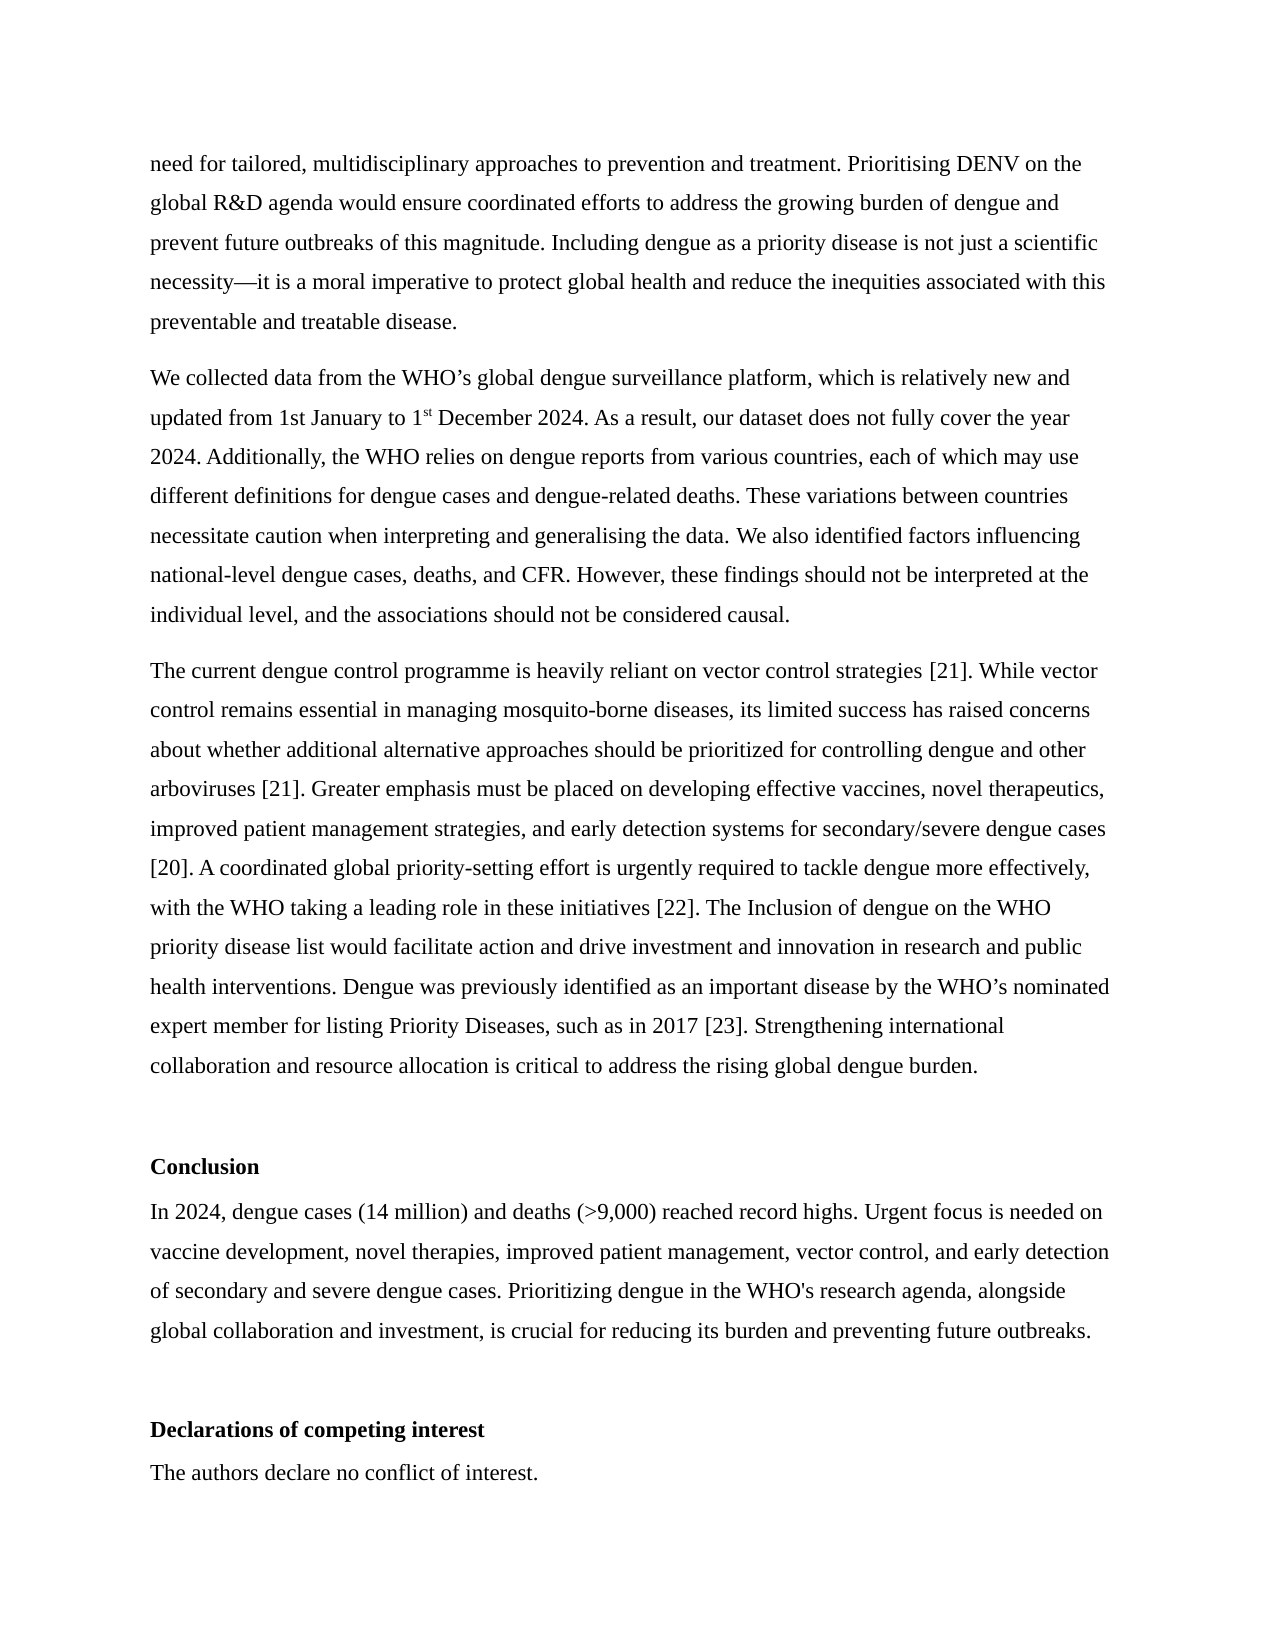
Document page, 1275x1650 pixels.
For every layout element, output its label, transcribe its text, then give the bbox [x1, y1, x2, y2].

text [150, 150, 1125, 334]
text The authors declare no conflict of interest. [150, 1459, 1125, 1485]
text We collected data from the WHO’s global dengue surveillance platform, which is relatively new and updated from 1st January to 1st December 2024. As a result, our dataset does not fully cover the year 2024. Additionally, the WHO relies on dengue reports from various countries, each of which may use different definitions for dengue cases and dengue-related deaths. These variations between countries necessitate caution when interpreting and generalising the data. We also identified factors influencing national-level dengue cases, deaths, and CFR. However, these findings should not be interpreted at the individual level, and the associations should not be considered causal. [150, 364, 1125, 627]
text The current dengue control programme is heavily reliant on vector control strategies . While vector control remains essential in managing mosquito-borne diseases, its limited success has raised concerns about whether additional alternative approaches should be prioritized for controlling dengue and other arboviruses . Greater emphasis must be placed on developing effective vaccines, novel therapeutics, improved patient management strategies, and early detection systems for secondary/severe dengue cases . A coordinated global priority-setting effort is urgently required to tackle dengue more effectively, with the WHO taking a leading role in these initiatives . The Inclusion of dengue on the WHO priority disease list would facilitate action and drive investment and innovation in research and public health interventions. Dengue was previously identified as an important disease by the WHO’s nominated expert member for listing Priority Diseases, such as in 2017 . Strengthening international collaboration and resource allocation is critical to address the rising global dengue burden. [150, 657, 1125, 1078]
text In 2024, dengue cases (14 million) and deaths (>9,000) reached record highs. Urgent focus is needed on vaccine development, novel therapies, improved patient management, vector control, and early detection of secondary and severe dengue cases. Prioritizing dengue in the WHO's research agenda, alongside global collaboration and investment, is crucial for reducing its burden and preventing future outbreaks. [150, 1198, 1125, 1343]
text Declarations of competing interest [150, 1416, 1125, 1442]
text Conclusion [150, 1153, 1125, 1179]
